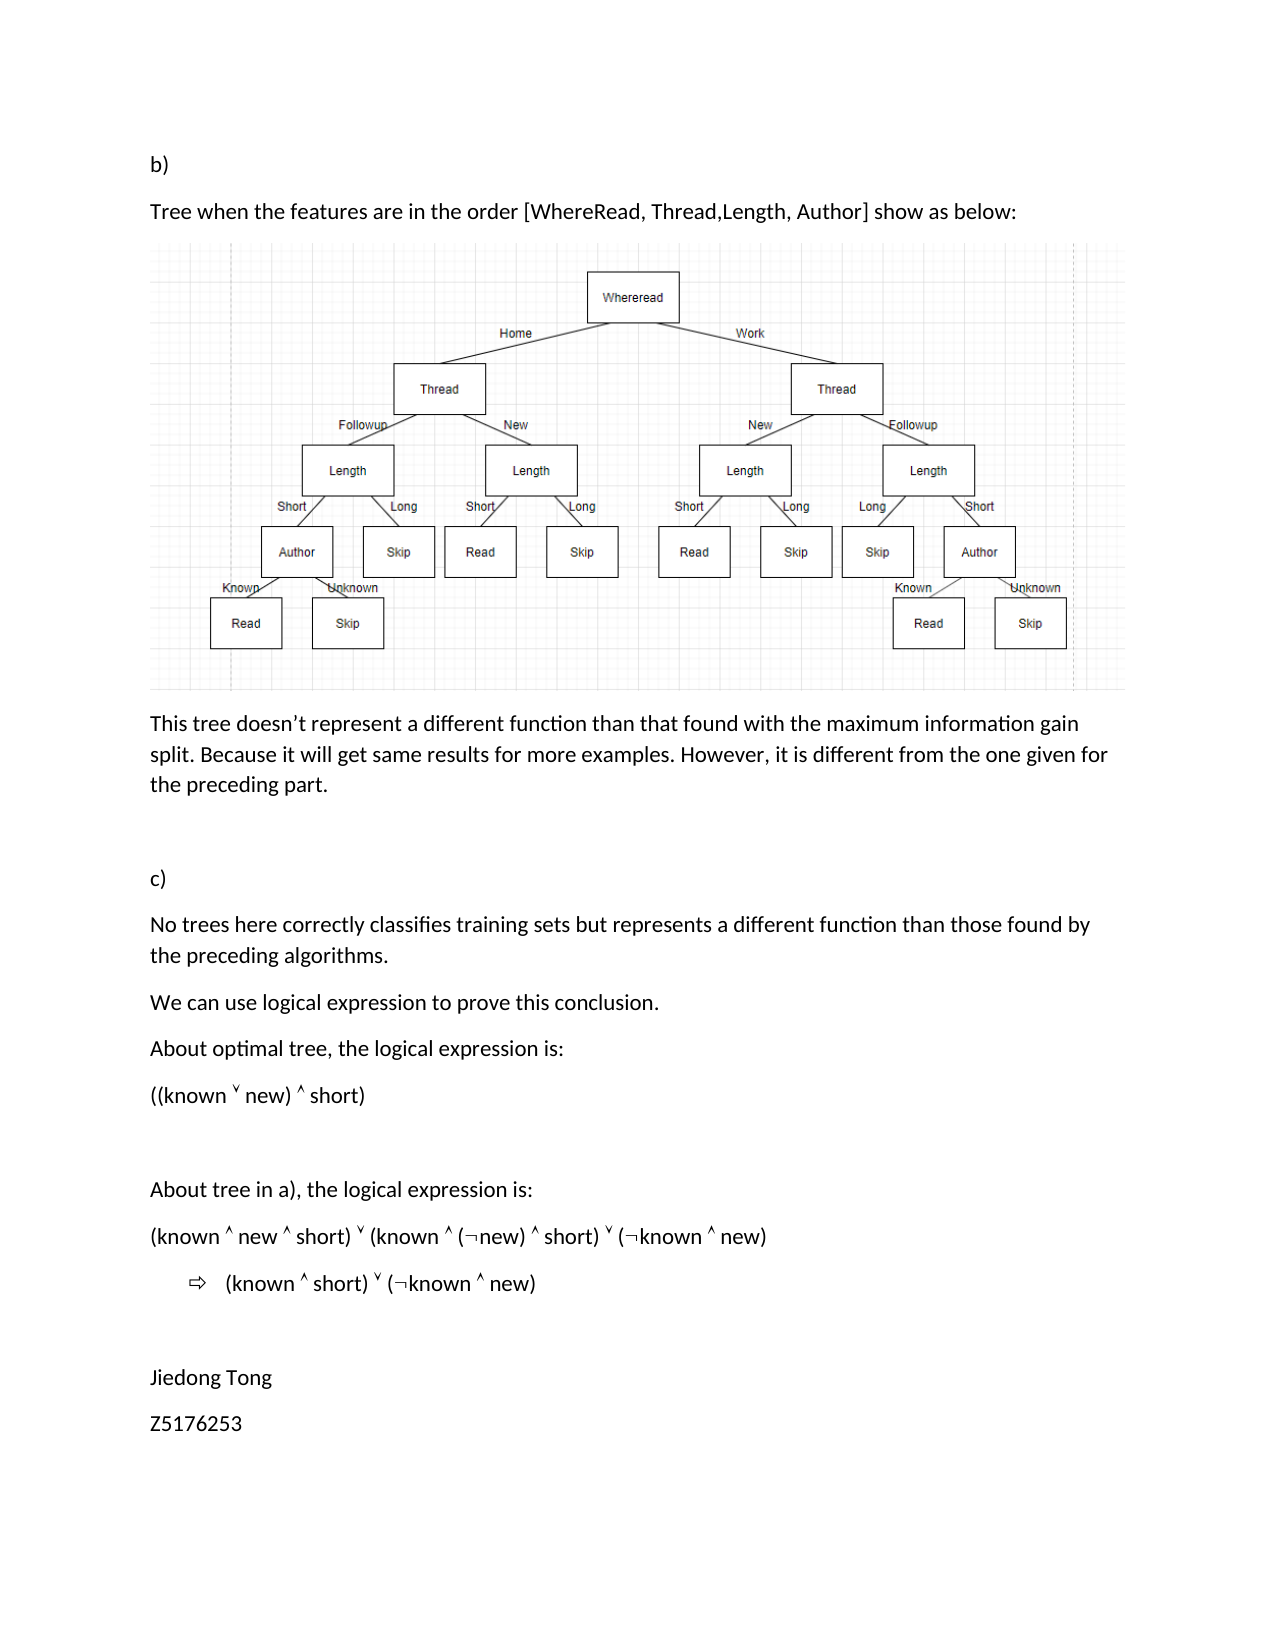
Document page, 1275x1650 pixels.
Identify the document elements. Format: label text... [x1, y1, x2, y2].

text We can use logical expression to prove this conclusion. [150, 988, 1125, 1016]
text About tree in a), the logical expression is: [150, 1175, 1125, 1203]
text Z5176253 [150, 1409, 1125, 1437]
list (known short) (known new) [187, 1269, 1125, 1297]
text No trees here correctly classifies training sets but represents a different function than those found by the preceding algorithms. [150, 911, 1125, 969]
text c) [150, 864, 1125, 892]
picture [150, 243, 1125, 691]
text Tree when the features are in the order [WhereRead, Thread,Length, Author] show as below: [150, 197, 1125, 225]
text About optimal tree, the logical expression is: [150, 1034, 1125, 1062]
text b) [150, 150, 1125, 178]
text (known new short) (known (new) short) (known new) [150, 1222, 1125, 1250]
text Jiedong Tong [150, 1363, 1125, 1391]
text ((known new) short) [150, 1081, 1125, 1109]
text This tree doesn’t represent a different function than that found with the maximum information gain split. Because it will get same results for more examples. However, it is different from the one given for the preceding part. [150, 709, 1125, 798]
